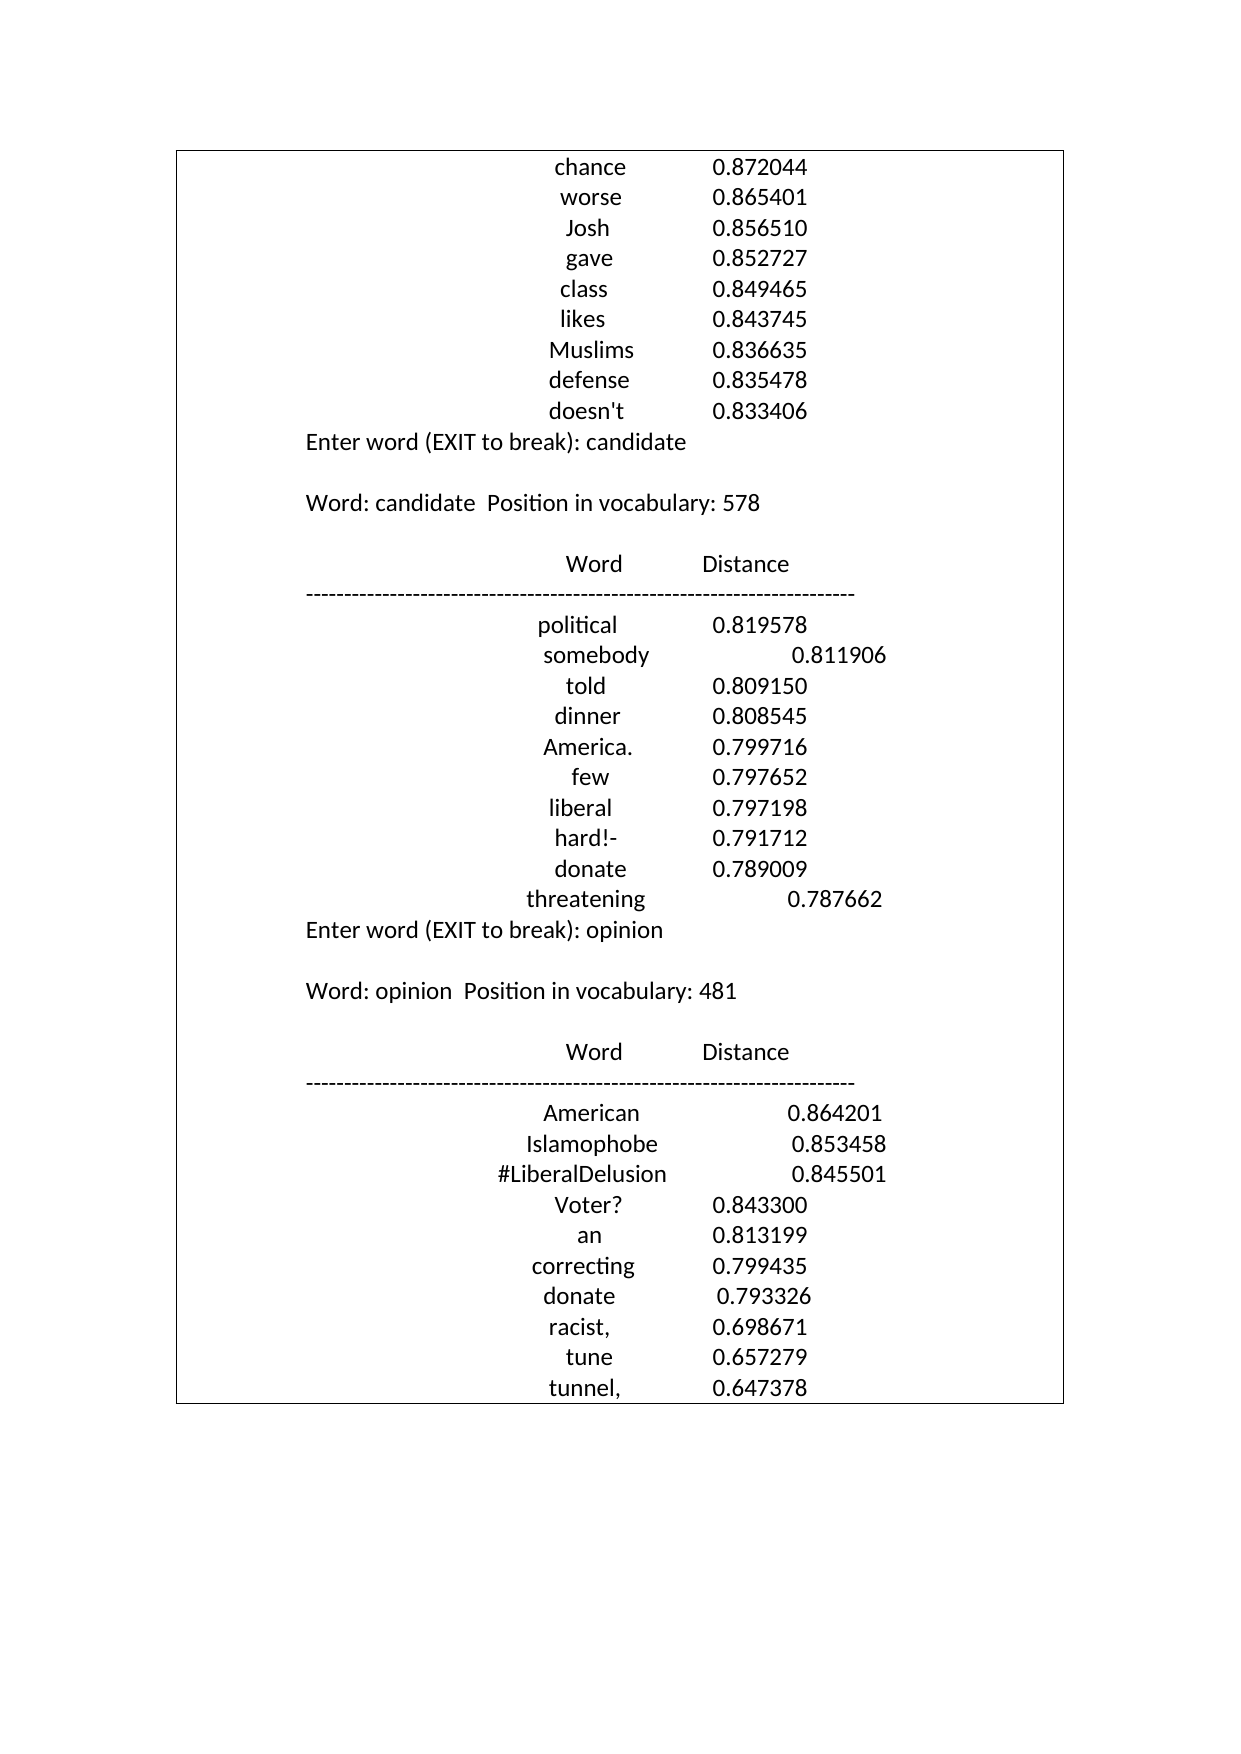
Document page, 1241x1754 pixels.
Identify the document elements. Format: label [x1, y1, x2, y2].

table_header [177, 151, 1063, 1402]
